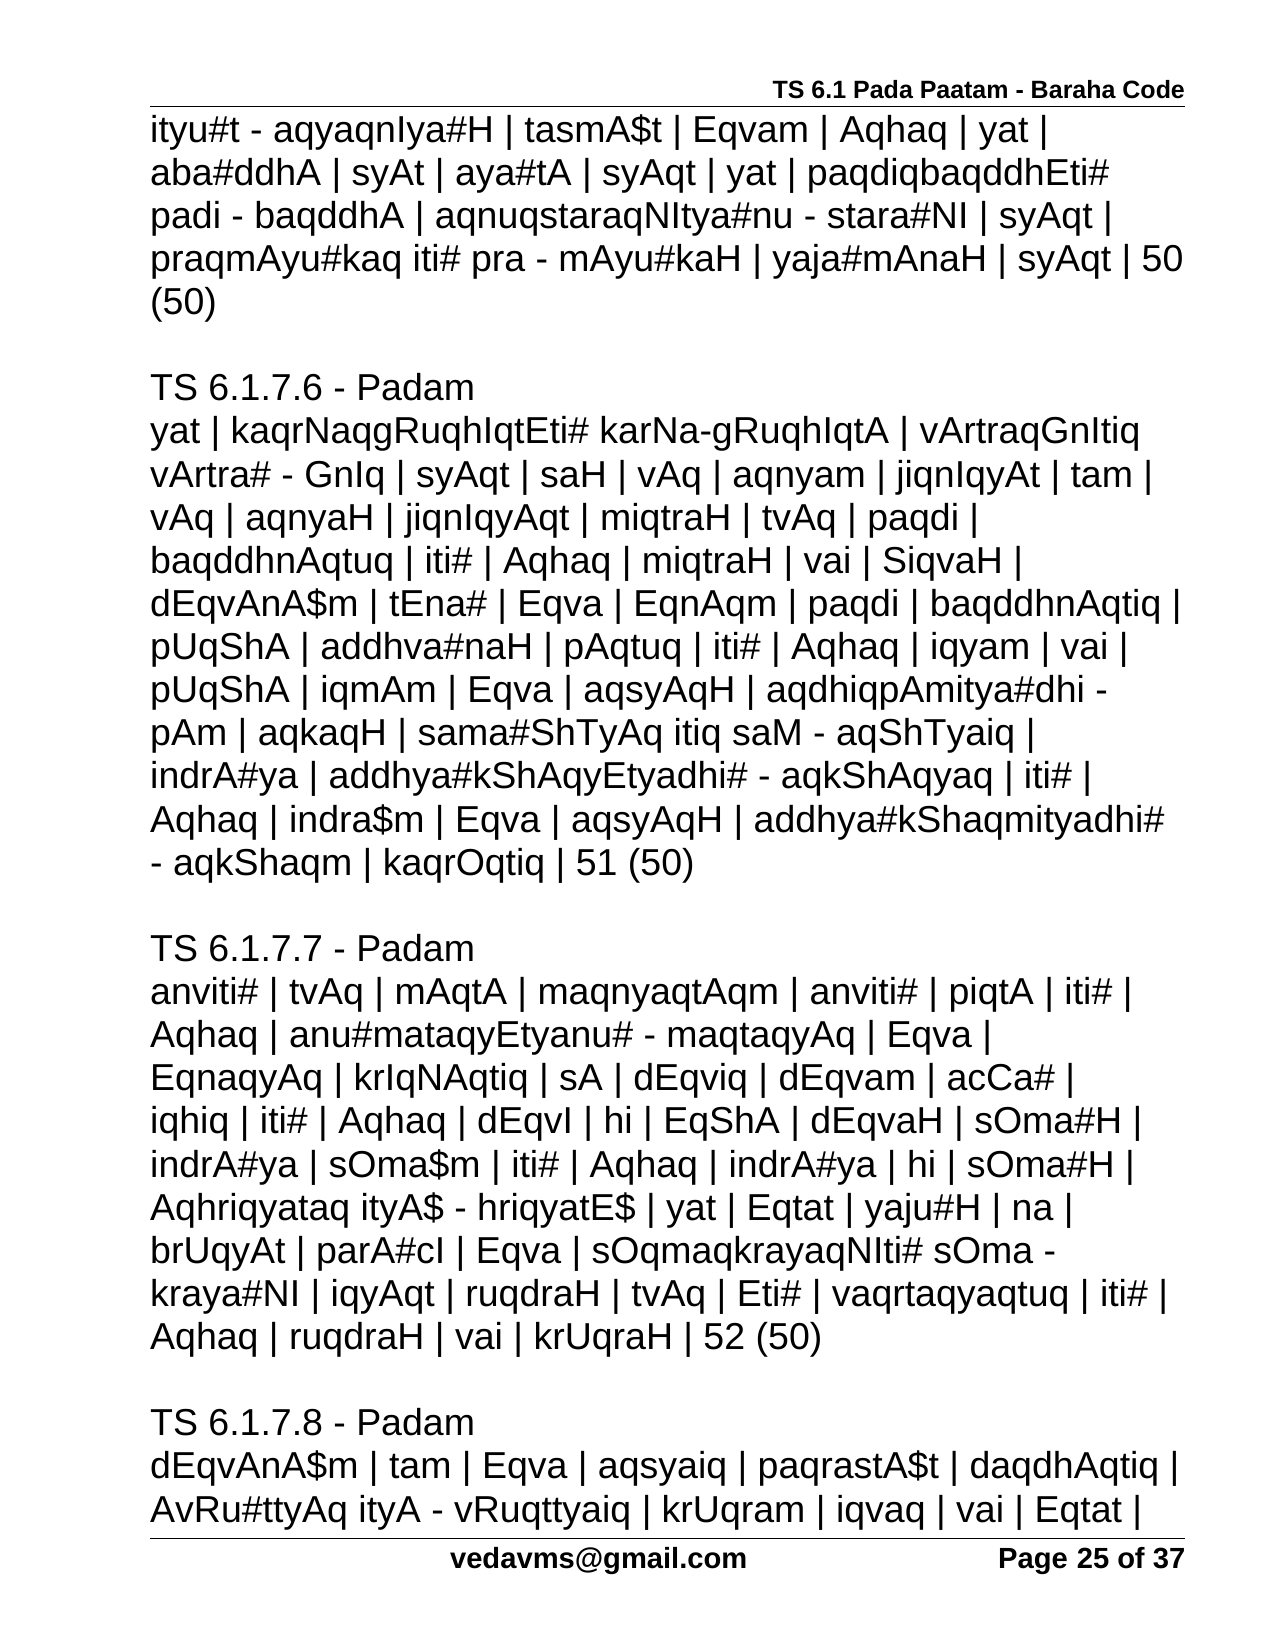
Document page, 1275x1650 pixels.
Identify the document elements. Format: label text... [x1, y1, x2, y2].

text anviti# | tvAq | mAqtA | maqnyaqtAqm | anviti# | piqtA | iti# | Aqhaq | anu#mataqyEtyanu# - maqtaqyAq | Eqva | EqnaqyAq | krIqNAqtiq | sA | dEqviq | dEqvam | acCa# | iqhiq | iti# | Aqhaq | dEqvI | hi | EqShA | dEqvaH | sOma#H | indrA#ya | sOma$m | iti# | Aqhaq | indrA#ya | hi | sOma#H | Aqhriqyataq ityA$ - hriqyatE$ | yat | Eqtat | yaju#H | na | brUqyAt | parA#cI | Eqva | sOqmaqkrayaqNIti# sOma - kraya#NI | iqyAqt | ruqdraH | tvAq | Eti# | vaqrtaqyaqtuq | iti# | Aqhaq | ruqdraH | vai | krUqraH | 52 (50) [150, 969, 1185, 1357]
text yat | kaqrNaqgRuqhIqtEti# karNa-gRuqhIqtA | vArtraqGnItiq vArtra# - GnIq | syAqt | saH | vAq | aqnyam | jiqnIqyAt | tam | vAq | aqnyaH | jiqnIqyAqt | miqtraH | tvAq | paqdi | baqddhnAqtuq | iti# | Aqhaq | miqtraH | vai | SiqvaH | dEqvAnA$m | tEna# | Eqva | EqnAqm | paqdi | baqddhnAqtiq | pUqShA | addhva#naH | pAqtuq | iti# | Aqhaq | iqyam | vai | pUqShA | iqmAm | Eqva | aqsyAqH | aqdhiqpAmitya#dhi - pAm | aqkaqH | sama#ShTyAq itiq saM - aqShTyaiq | indrA#ya | addhya#kShAqyEtyadhi# - aqkShAqyaq | iti# | Aqhaq | indra$m | Eqva | aqsyAqH | addhya#kShaqmityadhi# - aqkShaqm | kaqrOqtiq | 51 (50) [150, 409, 1185, 883]
text TS 6.1.7.7 - Padam [150, 926, 1185, 969]
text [150, 1444, 1185, 1530]
text TS 6.1.7.8 - Padam [150, 1401, 1185, 1444]
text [150, 107, 1185, 322]
text TS 6.1.7.6 - Padam [150, 366, 1185, 409]
